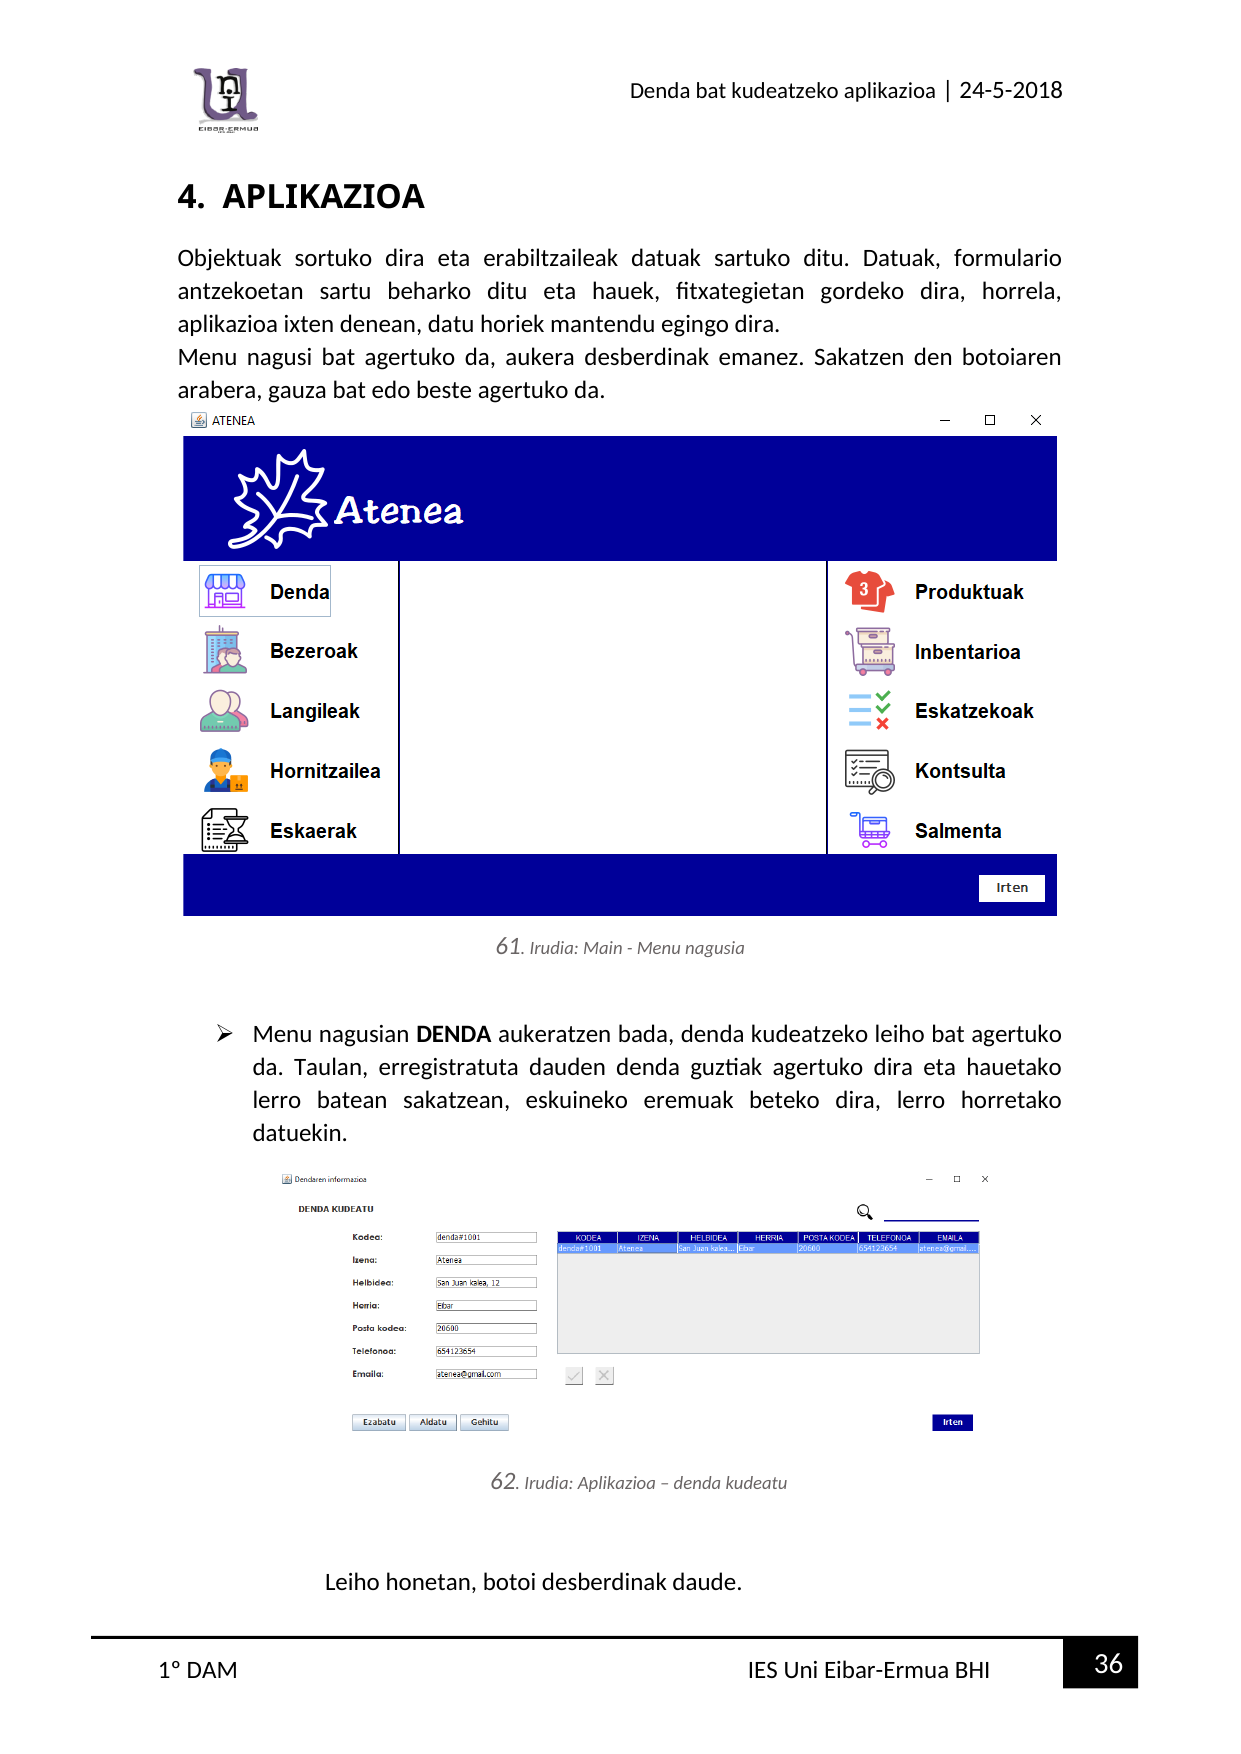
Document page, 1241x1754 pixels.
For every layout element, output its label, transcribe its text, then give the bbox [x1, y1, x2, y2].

text Objektuak sortuko dira eta erabiltzaileak datuak sartuko ditu. Datuak, formulario antzekoetan sartu beharko ditu eta hauek, fitxategietan gordeko dira, horrela, aplikazioa ixten denean, datu horiek mantendu egingo dira. [177, 242, 1063, 339]
subtitle APLIKAZIOA [177, 173, 1063, 218]
text Leiho honetan, botoi desberdinak daude. [325, 1566, 1063, 1596]
picture [183, 407, 1057, 916]
picture [278, 1171, 999, 1451]
text 62. Irudia: Aplikazioa – denda kudeatu [215, 1465, 1063, 1496]
text Menu nagusi bat agertuko da, aukera desberdinak emanez. Sakatzen den botoiaren arabera, gauza bat edo beste agertuko da. [177, 341, 1063, 404]
list Menu nagusian DENDA aukeratzen bada, denda kudeatzeko leiho bat agertuko da. Taulan, erregistratuta dauden denda guztiak agertuko dira eta hauetako lerro batean sakatzean, eskuineko eremuak beteko dira, lerro horretako datuekin. [215, 1018, 1063, 1148]
picture [186, 64, 259, 134]
text 61. Irudia: Main - Menu nagusia [177, 930, 1063, 960]
